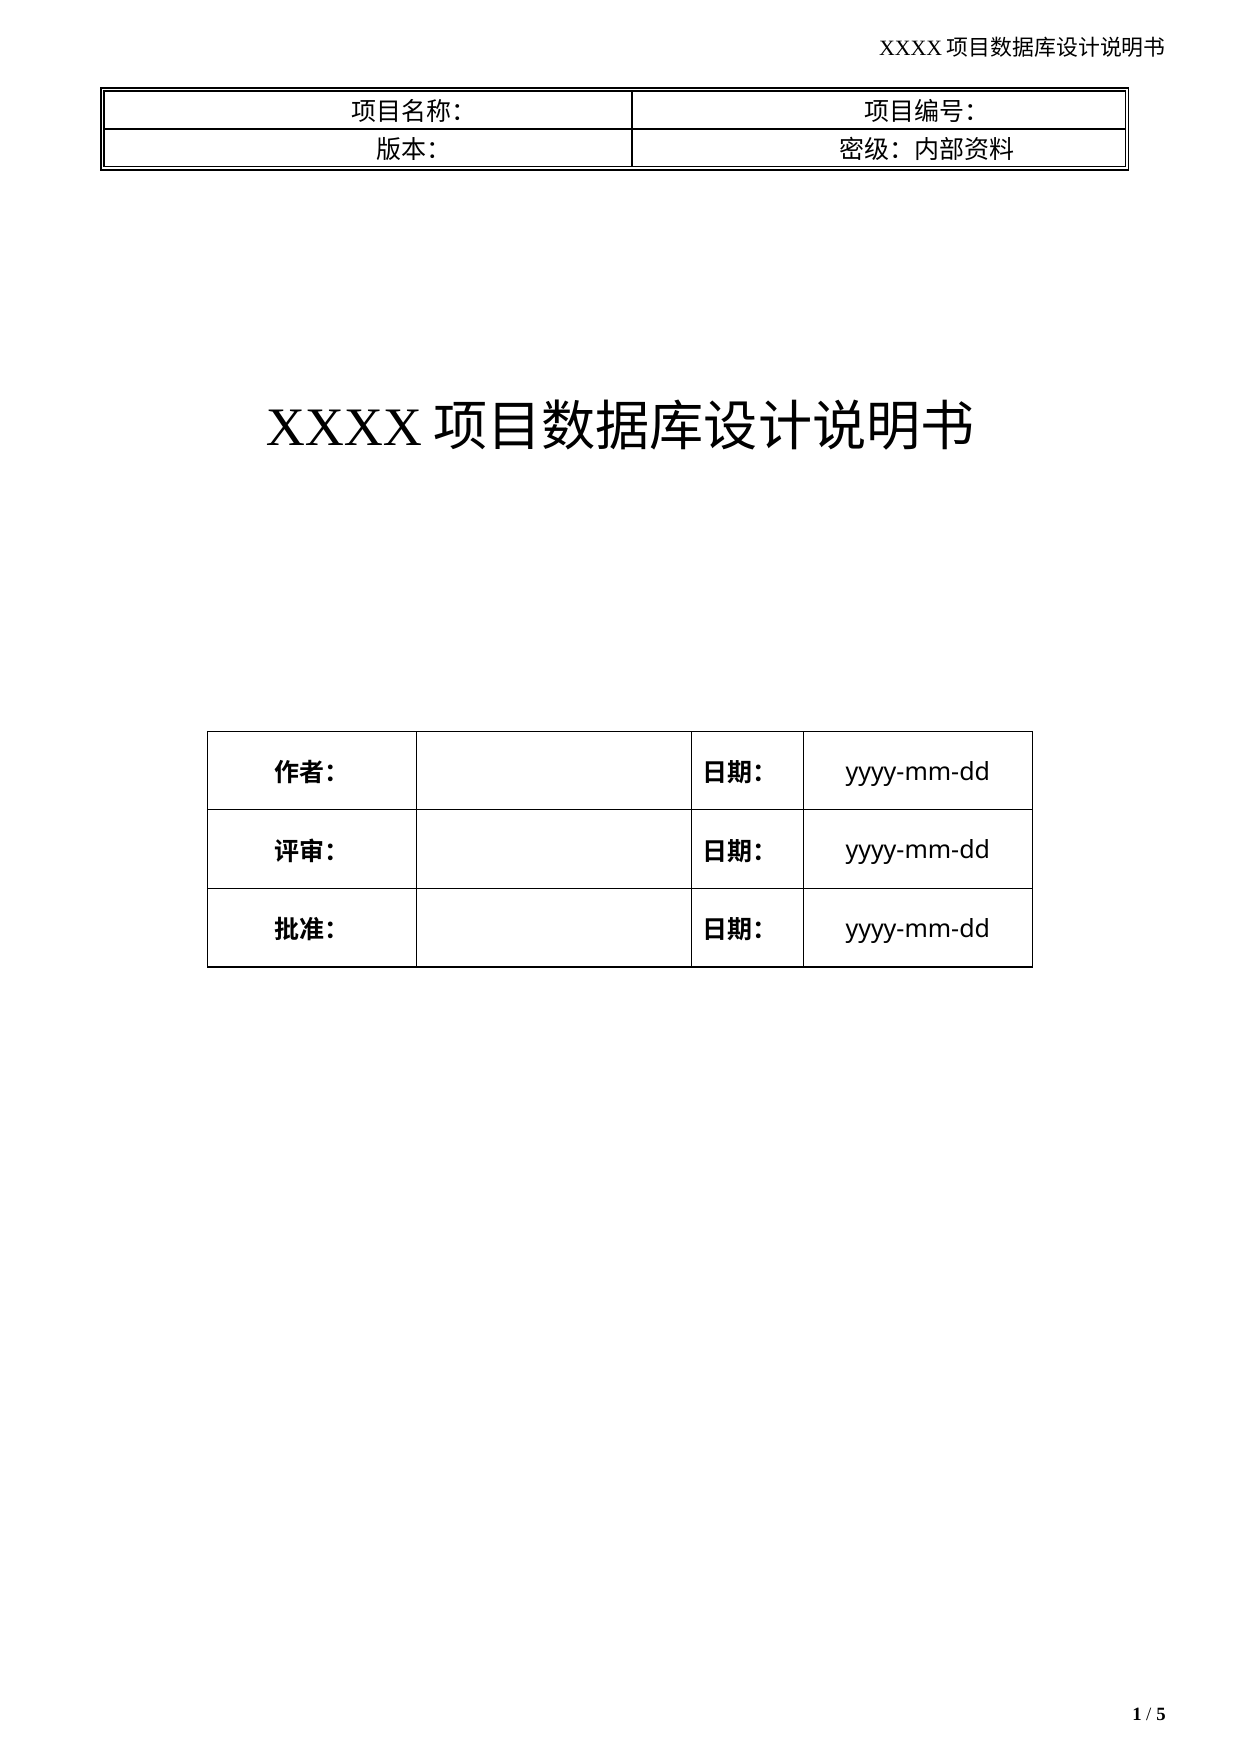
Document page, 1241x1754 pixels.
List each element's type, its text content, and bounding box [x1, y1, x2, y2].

table_cell 日期： [692, 889, 803, 966]
table_header 日期： [692, 732, 803, 809]
table_cell [417, 889, 691, 966]
table_header 项目名称： [105, 92, 631, 128]
table_header 项目编号： [633, 92, 1125, 128]
table_cell 版本： [105, 130, 631, 166]
table_header [417, 732, 691, 809]
table_cell 批准： [208, 889, 416, 966]
table_cell 密级：内部资料 [633, 130, 1125, 166]
table_header yyyy-mm-dd [804, 732, 1032, 809]
table_cell 日期： [692, 810, 803, 888]
table_cell 评审： [208, 810, 416, 888]
table_cell yyyy-mm-dd [804, 889, 1032, 966]
table_cell yyyy-mm-dd [804, 810, 1032, 888]
table_header 作者： [208, 732, 416, 809]
table_cell [417, 810, 691, 888]
text XXXX项目数据库设计说明书 [75, 373, 1165, 471]
